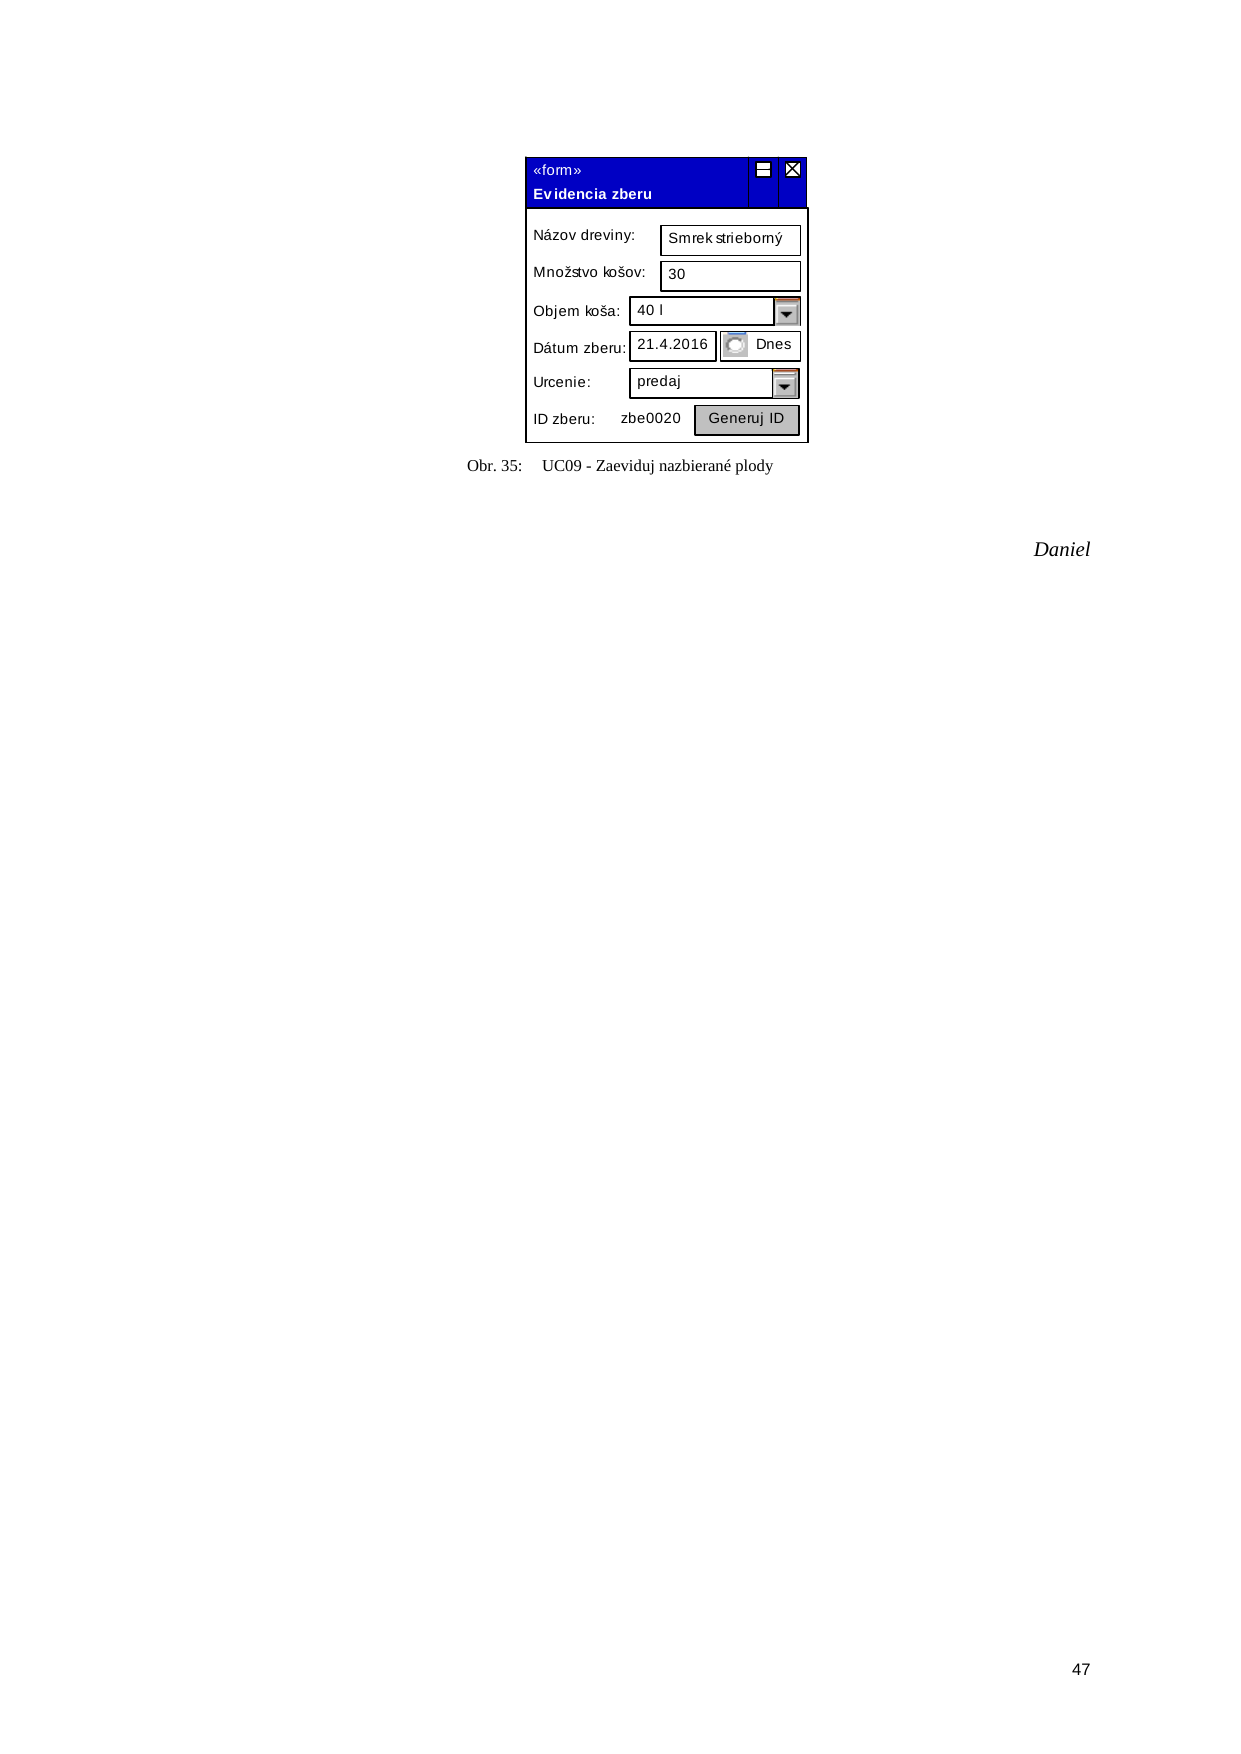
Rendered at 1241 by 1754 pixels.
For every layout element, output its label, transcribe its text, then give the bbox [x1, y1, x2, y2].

text UC09 - Zaeviduj nazbierané plody [150, 456, 1090, 475]
text Daniel [150, 537, 1090, 561]
